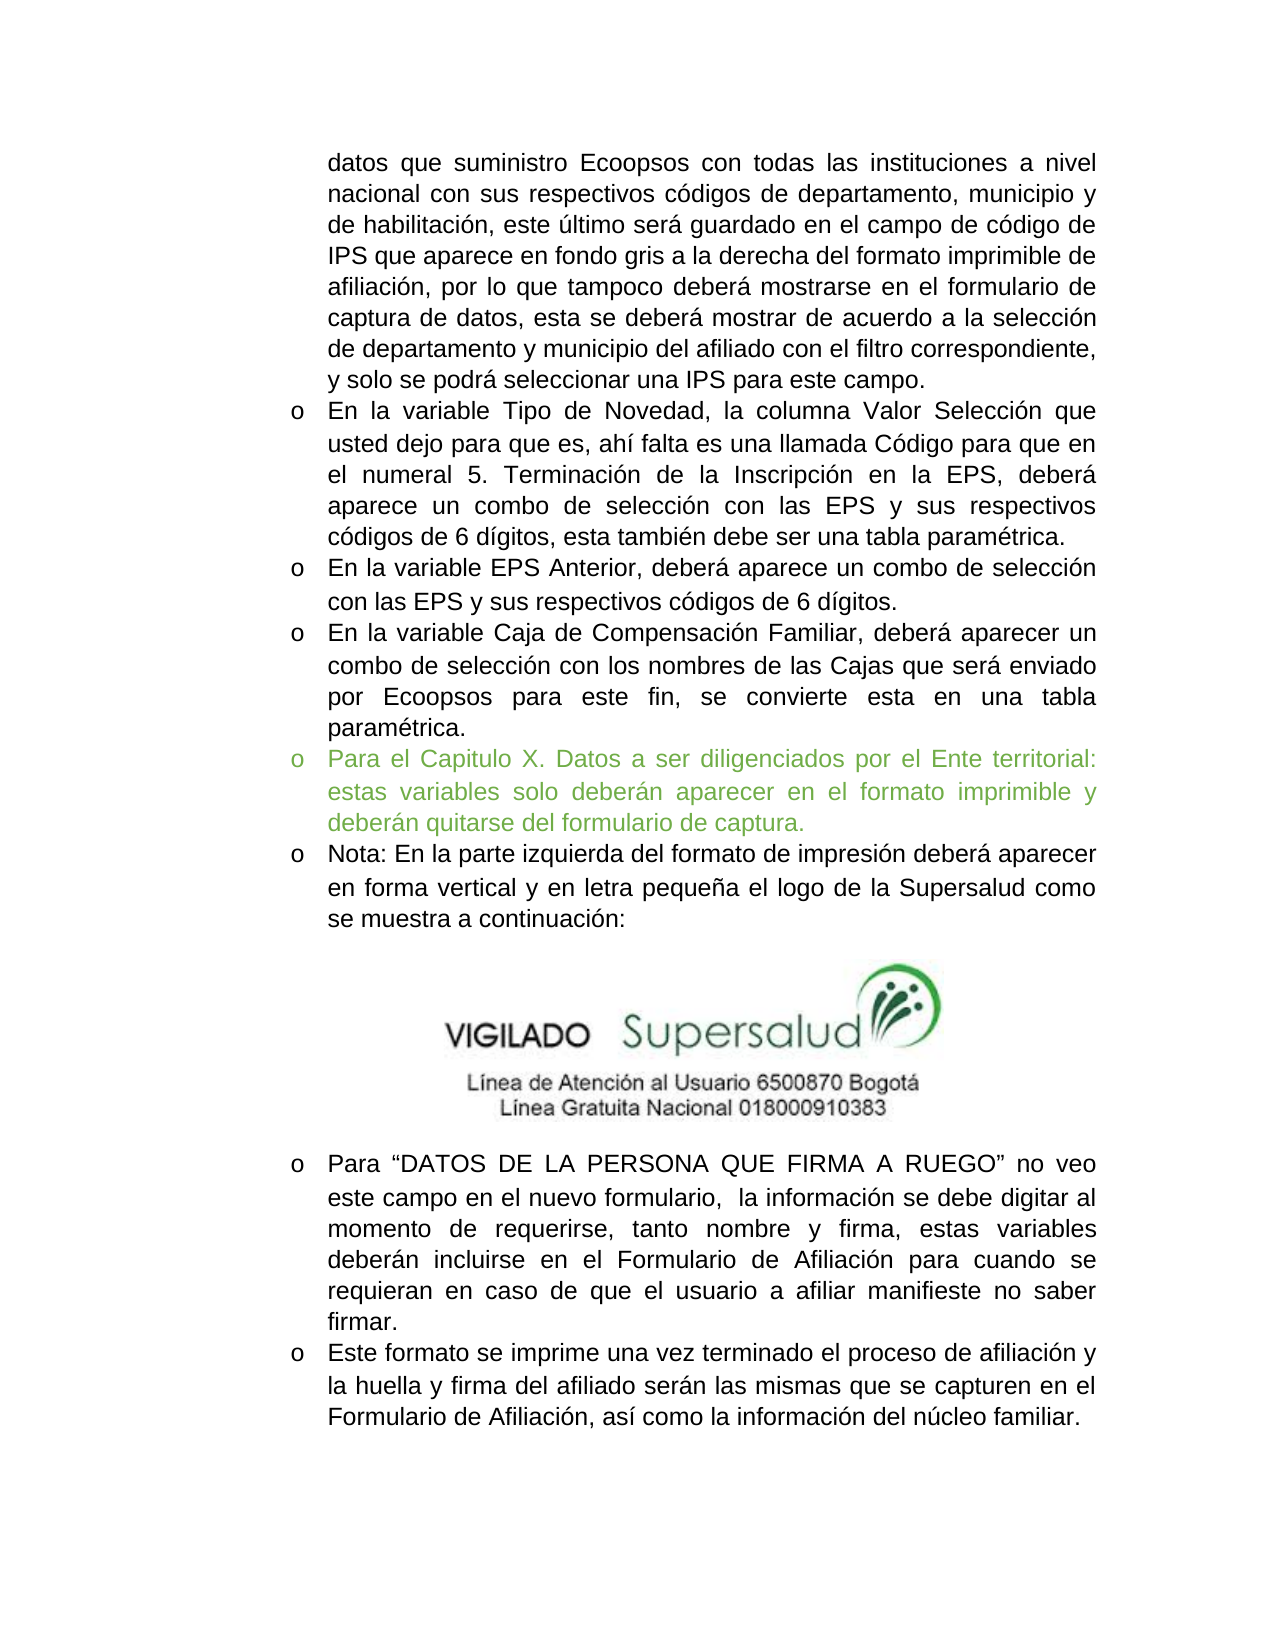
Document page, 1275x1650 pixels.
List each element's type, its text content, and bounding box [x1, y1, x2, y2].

list Nota: En la parte izquierda del formato de impresión deberá aparecer en forma vertical y en letra pequeña el logo de la Supersalud como se muestra a continuación: [290, 839, 1098, 932]
list En la variable Caja de Compensación Familiar, deberá aparecer un combo de selección con los nombres de las Cajas que será enviado por Ecoopsos para este fin, se convierte esta en una tabla paramétrica. [290, 618, 1098, 742]
list Para el Capitulo X. Datos a ser diligenciados por el Ente territorial: estas variables solo deberán aparecer en el formato imprimible y deberán quitarse del formulario de captura. [290, 744, 1098, 837]
list En la variable Tipo de Novedad, la columna Valor Selección que usted dejo para que es, ahí falta es una llamada Código para que en el numeral 5. Terminación de la Inscripción en la EPS, deberá aparece un combo de selección con las EPS y sus respectivos códigos de 6 dígitos, esta también debe ser una tabla paramétrica. [290, 396, 1098, 551]
list Este formato se imprime una vez terminado el proceso de afiliación y la huella y firma del afiliado serán las mismas que se capturen en el Formulario de Afiliación, así como la información del núcleo familiar. [290, 1338, 1098, 1431]
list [290, 148, 1098, 394]
list En la variable EPS Anterior, deberá aparece un combo de selección con las EPS y sus respectivos códigos de 6 dígitos. [290, 553, 1098, 615]
list Para “DATOS DE LA PERSONA QUE FIRMA A RUEGO” no veo este campo en el nuevo formulario, la información se debe digitar al momento de requerirse, tanto nombre y firma, estas variables deberán incluirse en el Formulario de Afiliación para cuando se requieran en caso de que el usuario a afiliar manifieste no saber firmar. [290, 1149, 1098, 1335]
picture [443, 959, 944, 1122]
